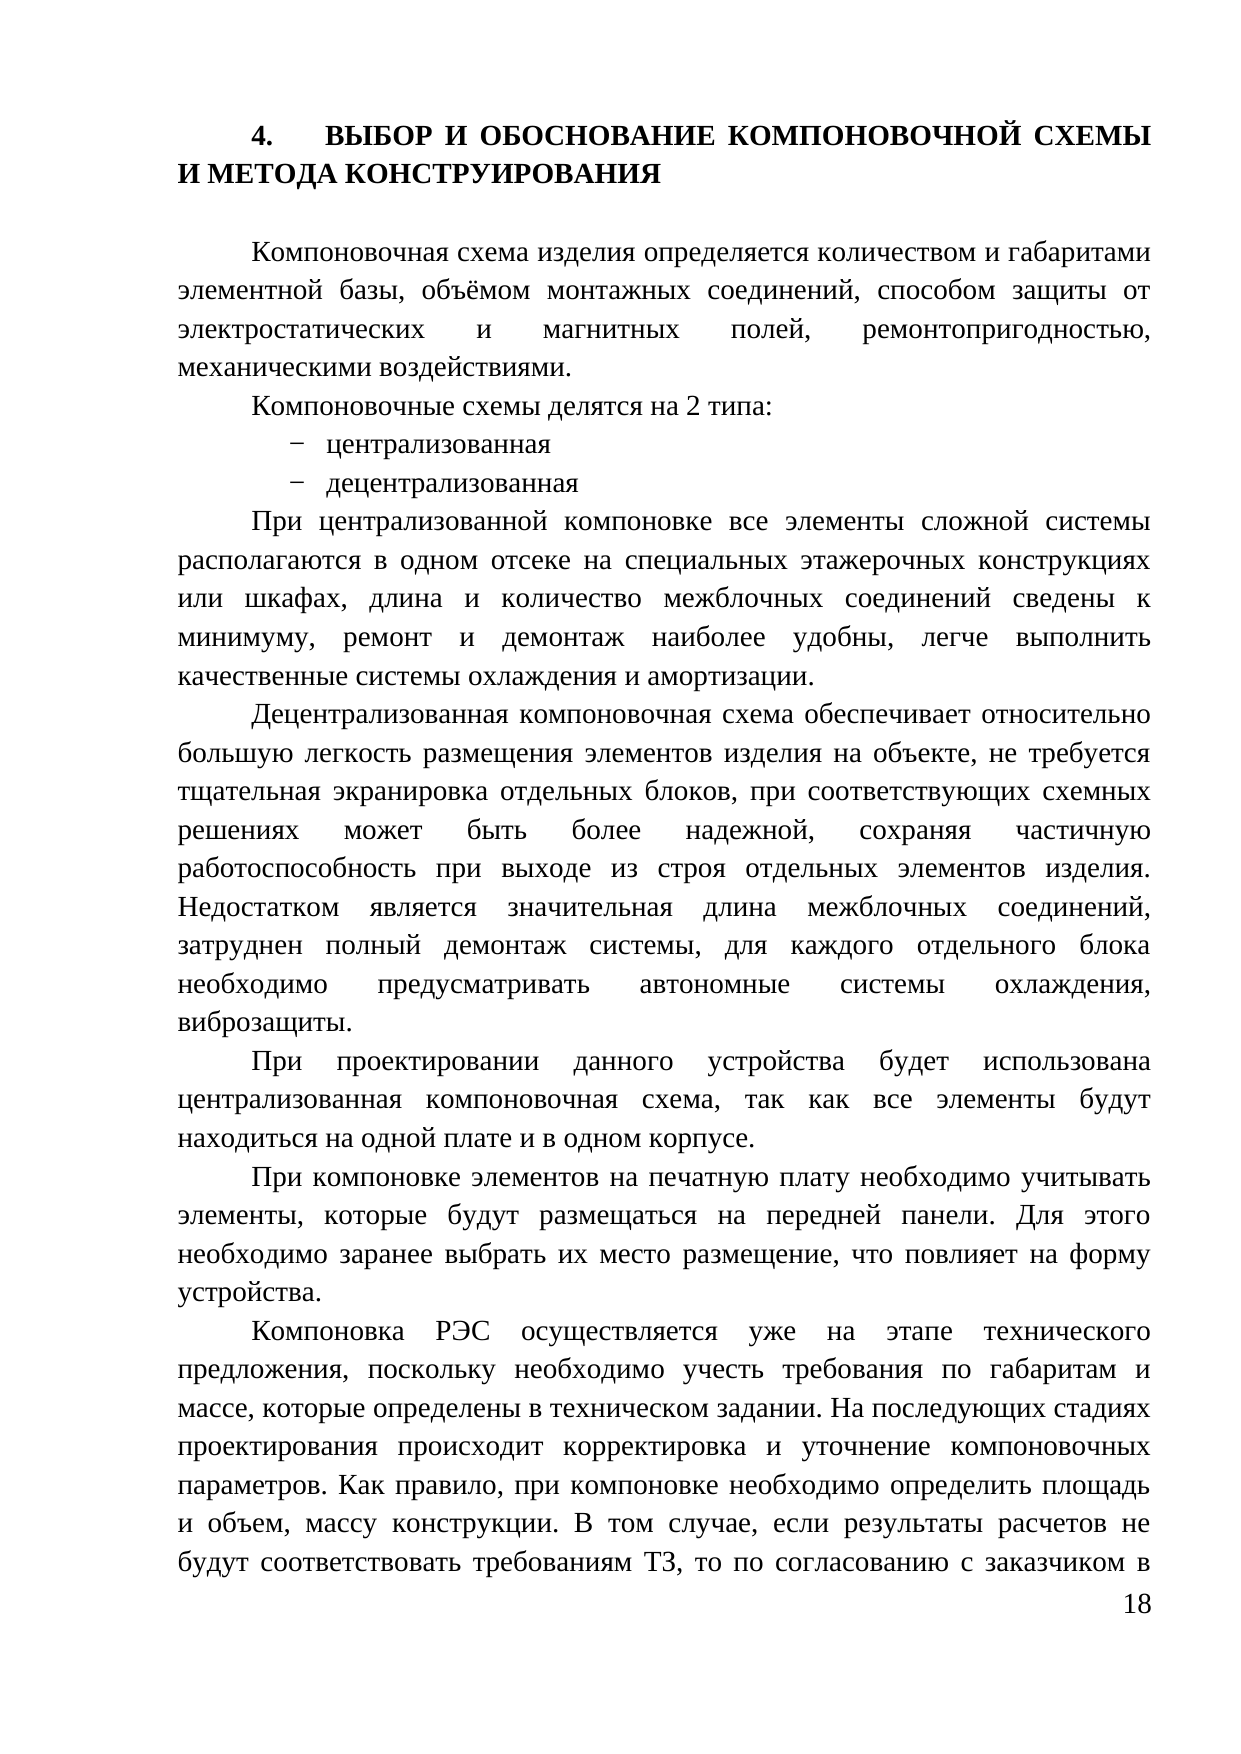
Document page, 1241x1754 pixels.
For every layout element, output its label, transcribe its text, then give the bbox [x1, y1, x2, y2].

text При централизованной компоновке все элементы сложной системы располагаются в одном отсеке на специальных этажерочных конструкциях или шкафах, длина и количество межблочных соединений сведены к минимуму, ремонт и демонтаж наиболее удобны, легче выполнить качественные системы охлаждения и амортизации. [177, 503, 1152, 691]
text Компоновочные схемы делятся на 2 типа: [177, 388, 1152, 421]
subtitle ВЫБОР И ОБОСНОВАНИЕ КОМПОНОВОЧНОЙ СХЕМЫ И МЕТОДА КОНСТРУИРОВАНИЯ [177, 118, 1152, 190]
text При проектировании данного устройства будет использована централизованная компоновочная схема, так как все элементы будут находиться на одной плате и в одном корпусе. [177, 1043, 1152, 1154]
text Децентрализованная компоновочная схема обеспечивает относительно большую легкость размещения элементов изделия на объекте, не требуется тщательная экранировка отдельных блоков, при соответствующих схемных решениях может быть более надежной, сохраняя частичную работоспособность при выходе из строя отдельных элементов изделия. Недостатком является значительная длина межблочных соединений, затруднен полный демонтаж системы, для каждого отдельного блока необходимо предусматривать автономные системы охлаждения, виброзащиты. [177, 696, 1152, 1038]
text При компоновке элементов на печатную плату необходимо учитывать элементы, которые будут размещаться на передней панели. Для этого необходимо заранее выбрать их место размещение, что повлияет на форму устройства. [177, 1159, 1152, 1308]
list децентрализованная [288, 465, 1152, 498]
text Компоновочная схема изделия определяется количеством и габаритами элементной базы, объёмом монтажных соединений, способом защиты от электростатических и магнитных полей, ремонтопригодностью, механическими воздействиями. [177, 234, 1152, 383]
list централизованная [288, 426, 1152, 460]
